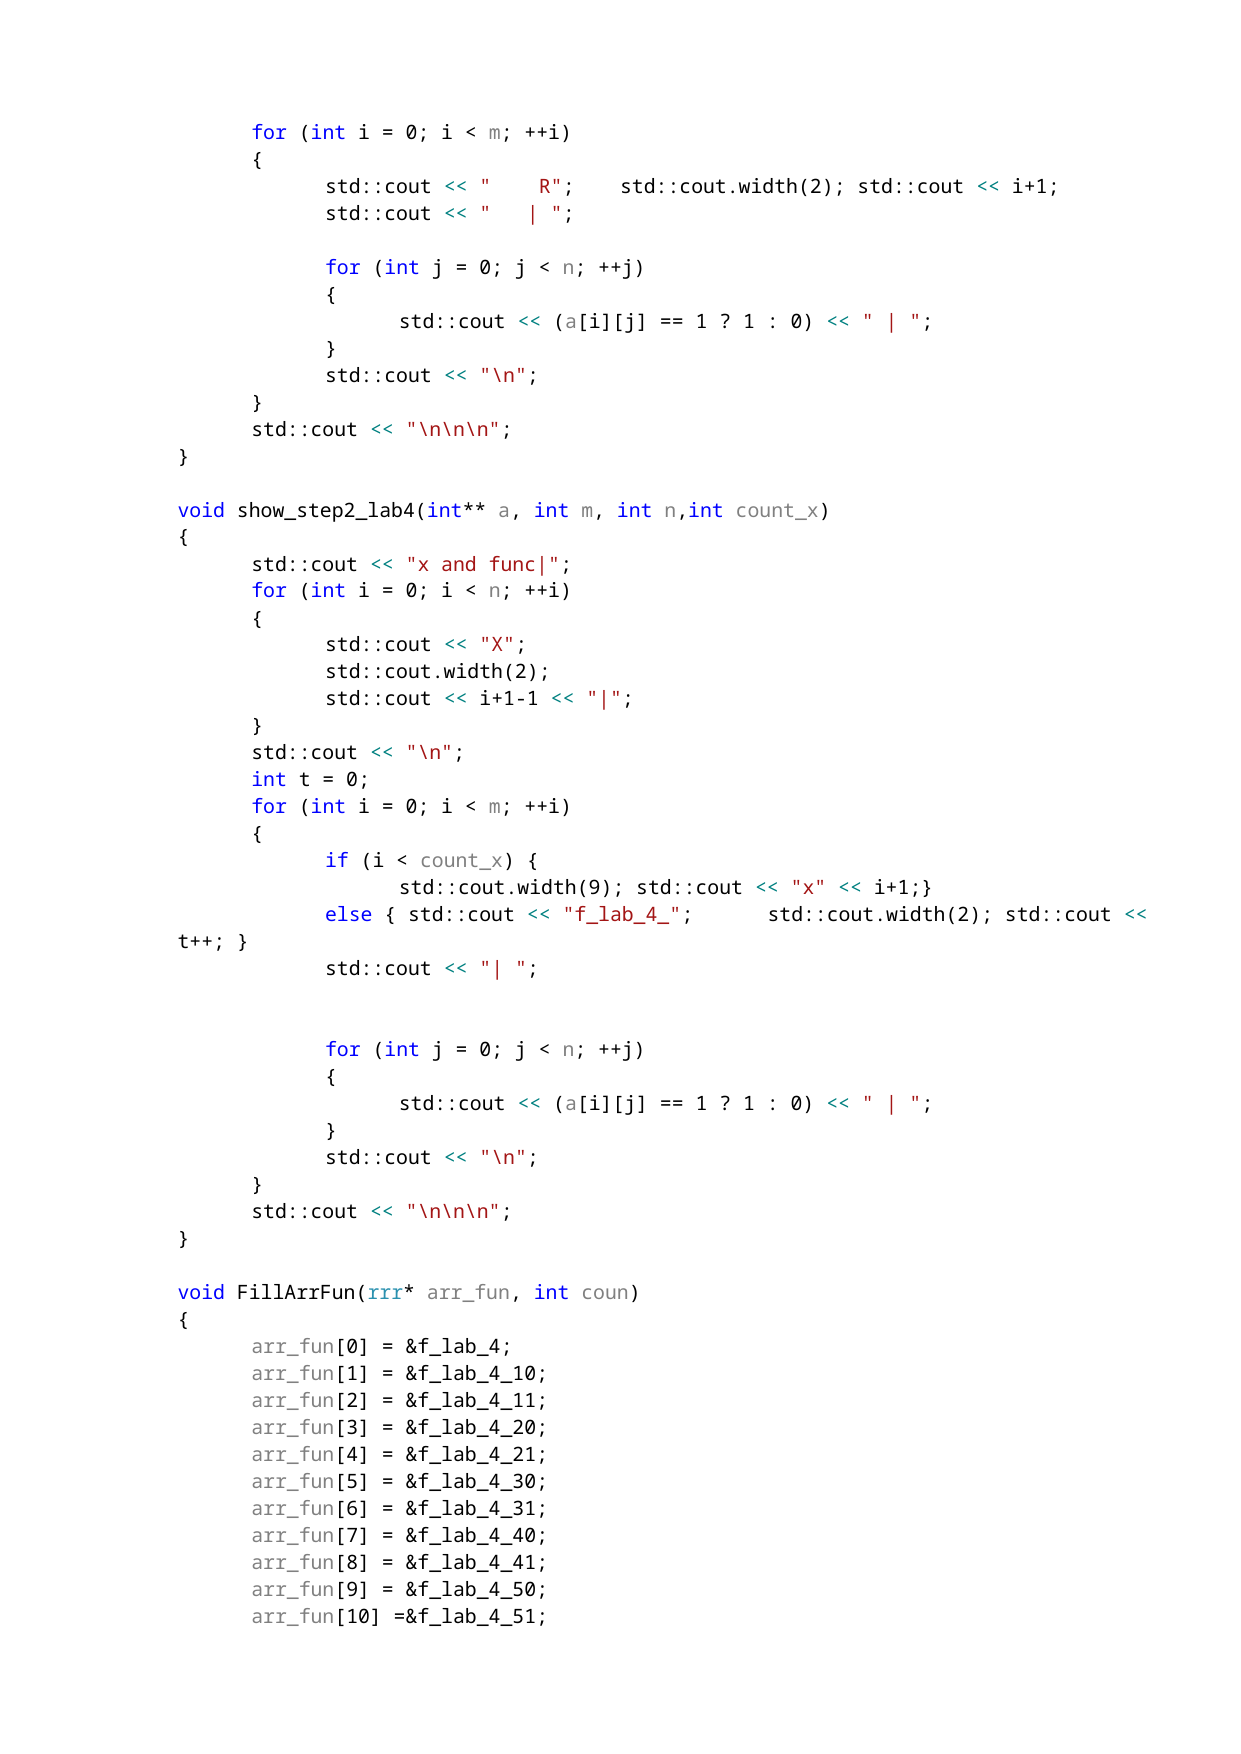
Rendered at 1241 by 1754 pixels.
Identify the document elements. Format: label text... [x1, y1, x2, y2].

text std::cout << "\n"; [177, 361, 1152, 388]
text std::cout << " | "; [177, 199, 1152, 226]
text arr_fun[3] = &f_lab_4_20; [177, 1413, 1152, 1440]
text { [177, 819, 1152, 847]
text for (int i = 0; i < m; ++i) [177, 118, 1152, 145]
text for (int i = 0; i < m; ++i) [177, 793, 1152, 819]
text int t = 0; [177, 766, 1152, 793]
text for (int j = 0; j < n; ++j) [177, 253, 1152, 280]
text std::cout << "x and func|"; [177, 550, 1152, 577]
text std::cout << "\n\n\n"; [177, 415, 1152, 442]
text std::cout << (a[i][j] == 1 ? 1 : 0) << " | "; [177, 307, 1152, 334]
text { [177, 523, 1152, 550]
text std::cout.width(9); std::cout << "x" << i+1;} [177, 873, 1152, 901]
text arr_fun[10] =&f_lab_4_51; [177, 1602, 1152, 1629]
text { [177, 604, 1152, 631]
text arr_fun[5] = &f_lab_4_30; [177, 1467, 1152, 1494]
text arr_fun[4] = &f_lab_4_21; [177, 1440, 1152, 1467]
text arr_fun[7] = &f_lab_4_40; [177, 1521, 1152, 1548]
text std::cout << "\n"; [177, 1143, 1152, 1170]
text std::cout << i+1-1 << "|"; [177, 685, 1152, 712]
text std::cout << (a[i][j] == 1 ? 1 : 0) << " | "; [177, 1089, 1152, 1116]
text } [177, 1170, 1152, 1197]
text arr_fun[1] = &f_lab_4_10; [177, 1359, 1152, 1386]
text } [177, 1224, 1152, 1251]
text void show_step2_lab4(int** a, int m, int n,int count_x) [177, 496, 1152, 523]
text if (i < count_x) { [177, 847, 1152, 873]
text } [177, 334, 1152, 361]
text void FillArrFun(rrr* arr_fun, int coun) [177, 1278, 1152, 1305]
text arr_fun[0] = &f_lab_4; [177, 1332, 1152, 1359]
text std::cout << "\n\n\n"; [177, 1197, 1152, 1224]
text { [177, 280, 1152, 307]
text { [177, 145, 1152, 172]
text arr_fun[2] = &f_lab_4_11; [177, 1386, 1152, 1413]
text } [177, 388, 1152, 415]
text } [177, 712, 1152, 739]
text } [177, 442, 1152, 469]
text std::cout << "| "; [177, 954, 1152, 981]
text for (int i = 0; i < n; ++i) [177, 577, 1152, 604]
text else { std::cout << "f_lab_4_"; std::cout.width(2); std::cout << t++; } [177, 901, 1152, 954]
text std::cout.width(2); [177, 658, 1152, 685]
text { [177, 1062, 1152, 1089]
text { [177, 1305, 1152, 1332]
text arr_fun[9] = &f_lab_4_50; [177, 1575, 1152, 1602]
text std::cout << "\n"; [177, 739, 1152, 766]
text } [177, 1116, 1152, 1143]
text std::cout << "X"; [177, 631, 1152, 658]
text std::cout << " R"; std::cout.width(2); std::cout << i+1; [177, 172, 1152, 199]
text arr_fun[6] = &f_lab_4_31; [177, 1494, 1152, 1521]
text for (int j = 0; j < n; ++j) [177, 1035, 1152, 1062]
text arr_fun[8] = &f_lab_4_41; [177, 1548, 1152, 1575]
